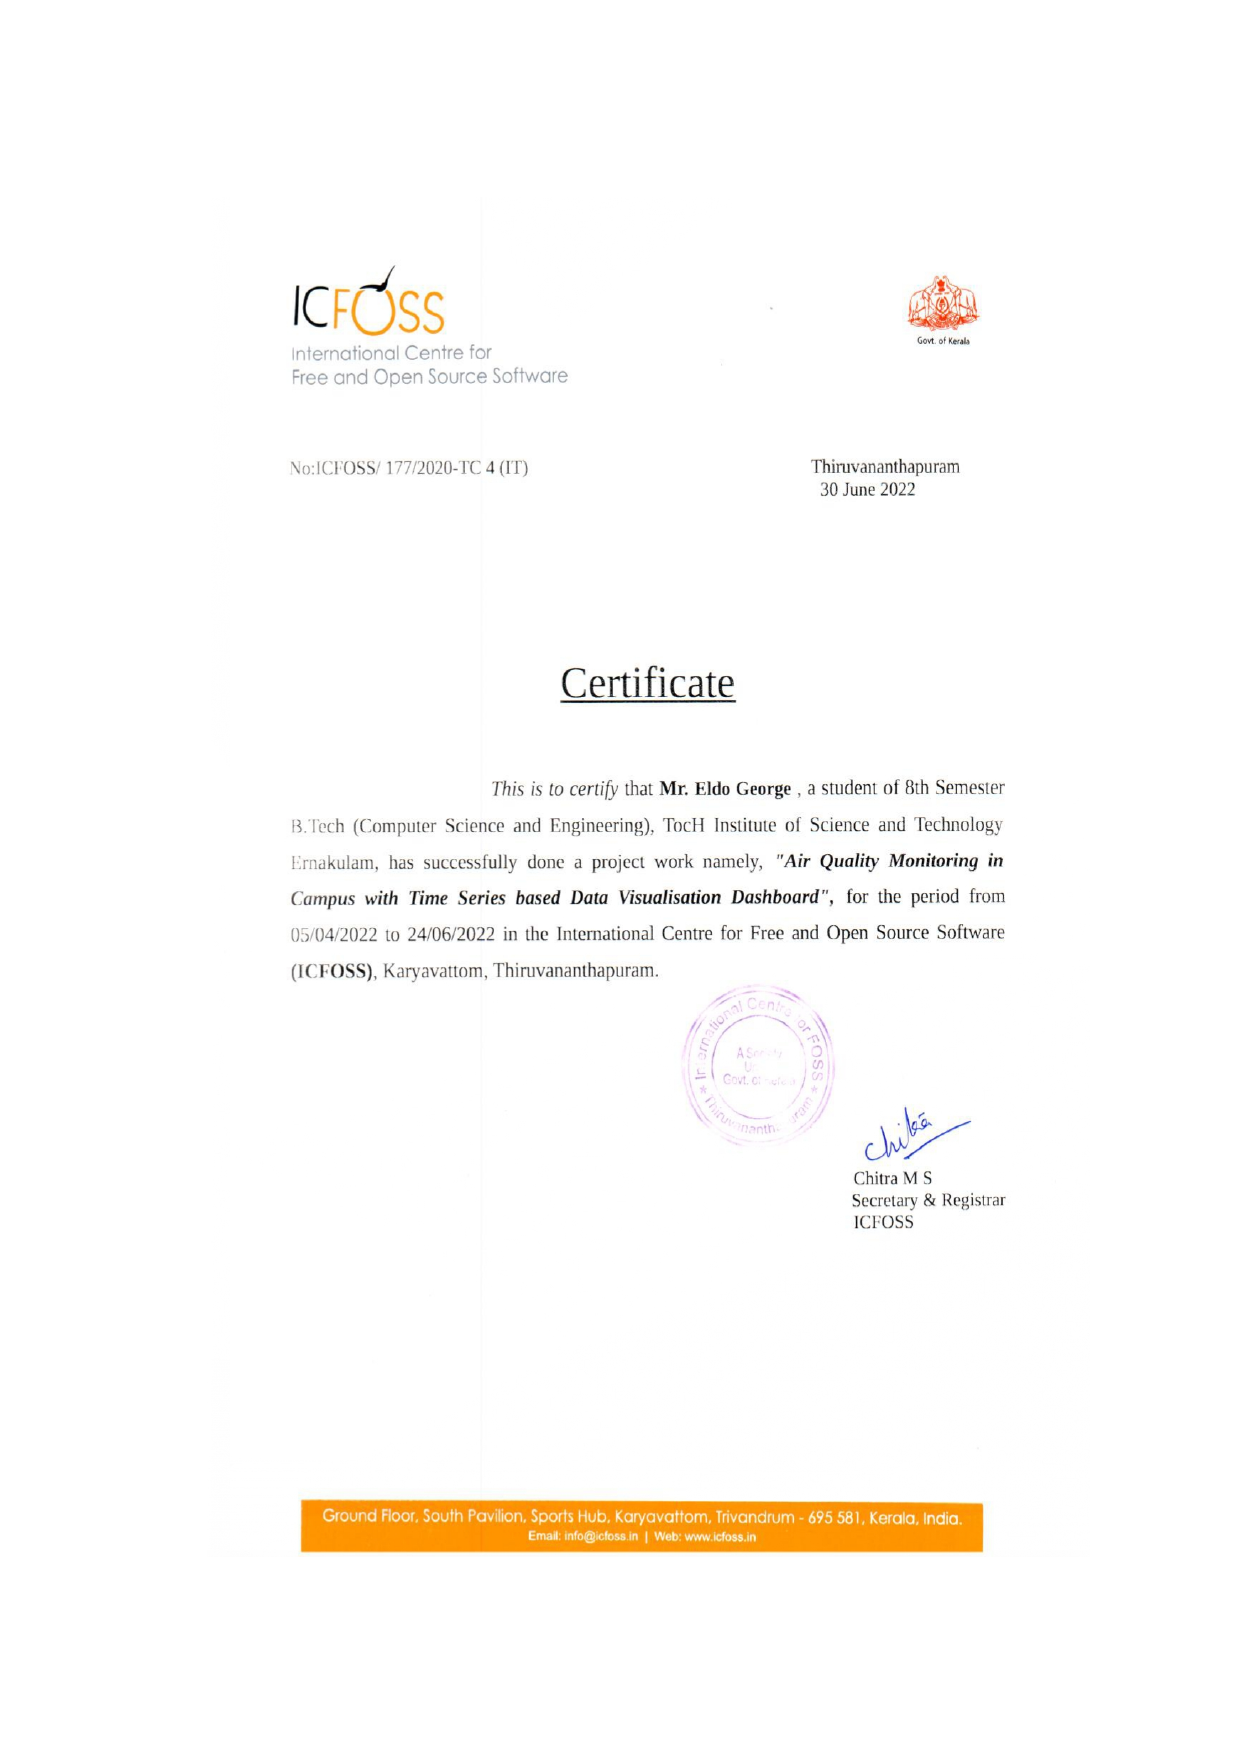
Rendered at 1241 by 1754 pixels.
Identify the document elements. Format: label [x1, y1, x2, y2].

picture [207, 197, 1090, 1557]
